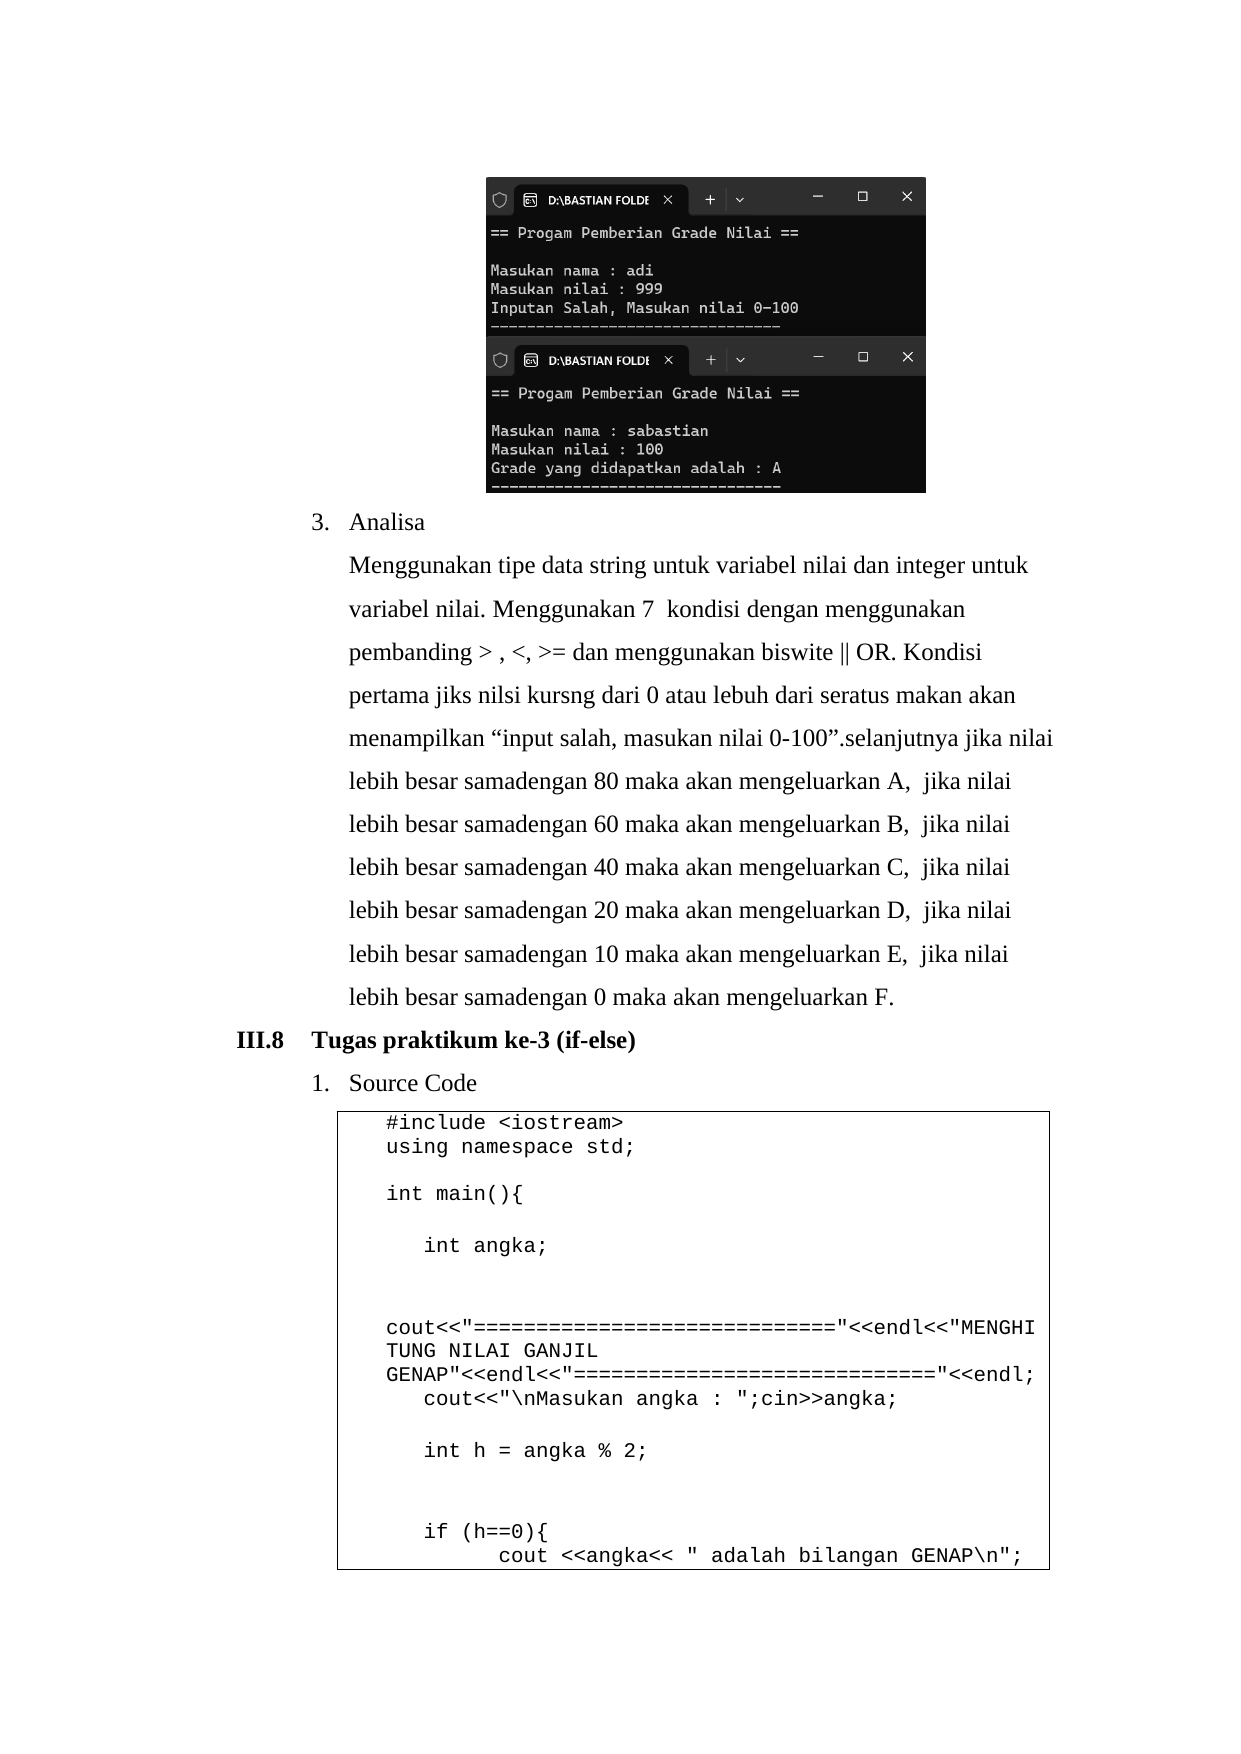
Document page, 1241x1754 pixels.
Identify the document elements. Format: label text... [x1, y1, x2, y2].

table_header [338, 1112, 1049, 1568]
list Analisa [311, 507, 1063, 536]
list Menggunakan tipe data string untuk variabel nilai dan integer untuk variabel nilai. Menggunakan 7 kondisi dengan menggunakan pembanding > , <, >= dan menggunakan biswite || OR. Kondisi pertama jiks nilsi kursng dari 0 atau lebuh dari seratus makan akan menampilkan “input salah, masukan nilai 0-100”.selanjutnya jika nilai lebih besar samadengan 80 maka akan mengeluarkan A, jika nilai lebih besar samadengan 60 maka akan mengeluarkan B, jika nilai lebih besar samadengan 40 maka akan mengeluarkan C, jika nilai lebih besar samadengan 20 maka akan mengeluarkan D, jika nilai lebih besar samadengan 10 maka akan mengeluarkan E, jika nilai lebih besar samadengan 0 maka akan mengeluarkan F. [349, 551, 1063, 1011]
picture [486, 177, 926, 493]
list Source Code [311, 1068, 1063, 1097]
list Tugas praktikum ke-3 (if-else) [260, 1025, 1063, 1054]
